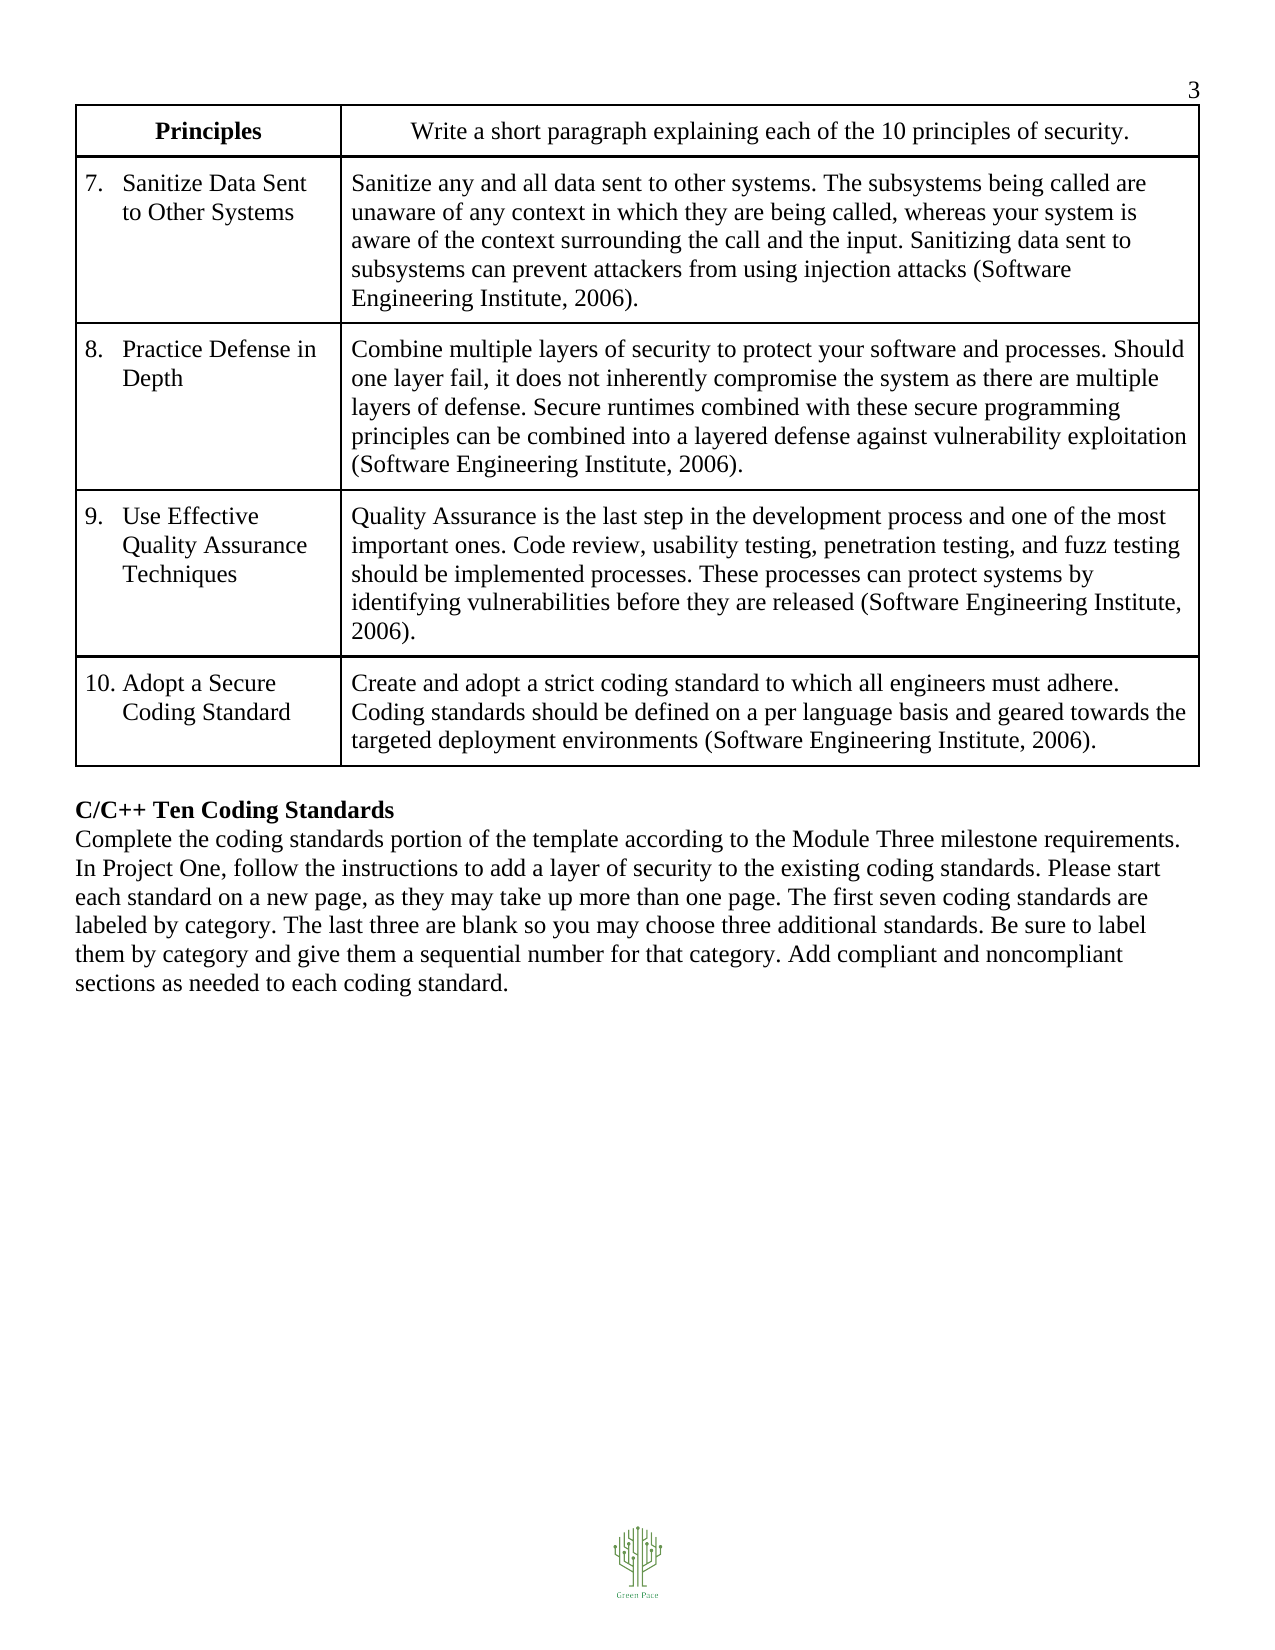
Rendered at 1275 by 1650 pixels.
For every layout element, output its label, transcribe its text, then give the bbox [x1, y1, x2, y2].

table_cell Combine multiple layers of security to protect your software and processes. Should one layer fail, it does not inherently compromise the system as there are multiple layers of defense. Secure runtimes combined with these secure programming principles can be combined into a layered defense against vulnerability exploitation (Software Engineering Institute, 2006). [342, 324, 1198, 489]
picture [605, 1521, 670, 1606]
table_cell Quality Assurance is the last step in the development process and one of the most important ones. Code review, usability testing, penetration testing, and fuzz testing should be implemented processes. These processes can protect systems by identifying vulnerabilities before they are released (Software Engineering Institute, 2006). [342, 491, 1198, 655]
text Complete the coding standards portion of the template according to the Module Three milestone requirements. In Project One, follow the instructions to add a layer of security to the existing coding standards. Please start each standard on a new page, as they may take up more than one page. The first seven coding standards are labeled by category. The last three are blank so you may choose three additional standards. Be sure to label them by category and give them a sequential number for that category. Add compliant and noncompliant sections as needed to each coding standard. [75, 824, 1200, 997]
table_cell Create and adopt a strict coding standard to which all engineers must adhere. Coding standards should be defined on a per language basis and geared towards the targeted deployment environments (Software Engineering Institute, 2006). [342, 658, 1198, 764]
table_cell Sanitize any and all data sent to other systems. The subsystems being called are unaware of any context in which they are being called, whereas your system is aware of the context surrounding the call and the input. Sanitizing data sent to subsystems can prevent attackers from using injection attacks (Software Engineering Institute, 2006). [342, 158, 1198, 322]
table_header Write a short paragraph explaining each of the 10 principles of security. [342, 106, 1198, 155]
table_cell Practice Defense in Depth [77, 324, 340, 489]
table_cell Sanitize Data Sent to Other Systems [77, 158, 340, 322]
table_cell Use Effective Quality Assurance Techniques [77, 491, 340, 655]
table_header Principles [77, 106, 340, 155]
subtitle C/C++ Ten Coding Standards [75, 795, 1200, 824]
table_cell Adopt a Secure Coding Standard [77, 658, 340, 764]
